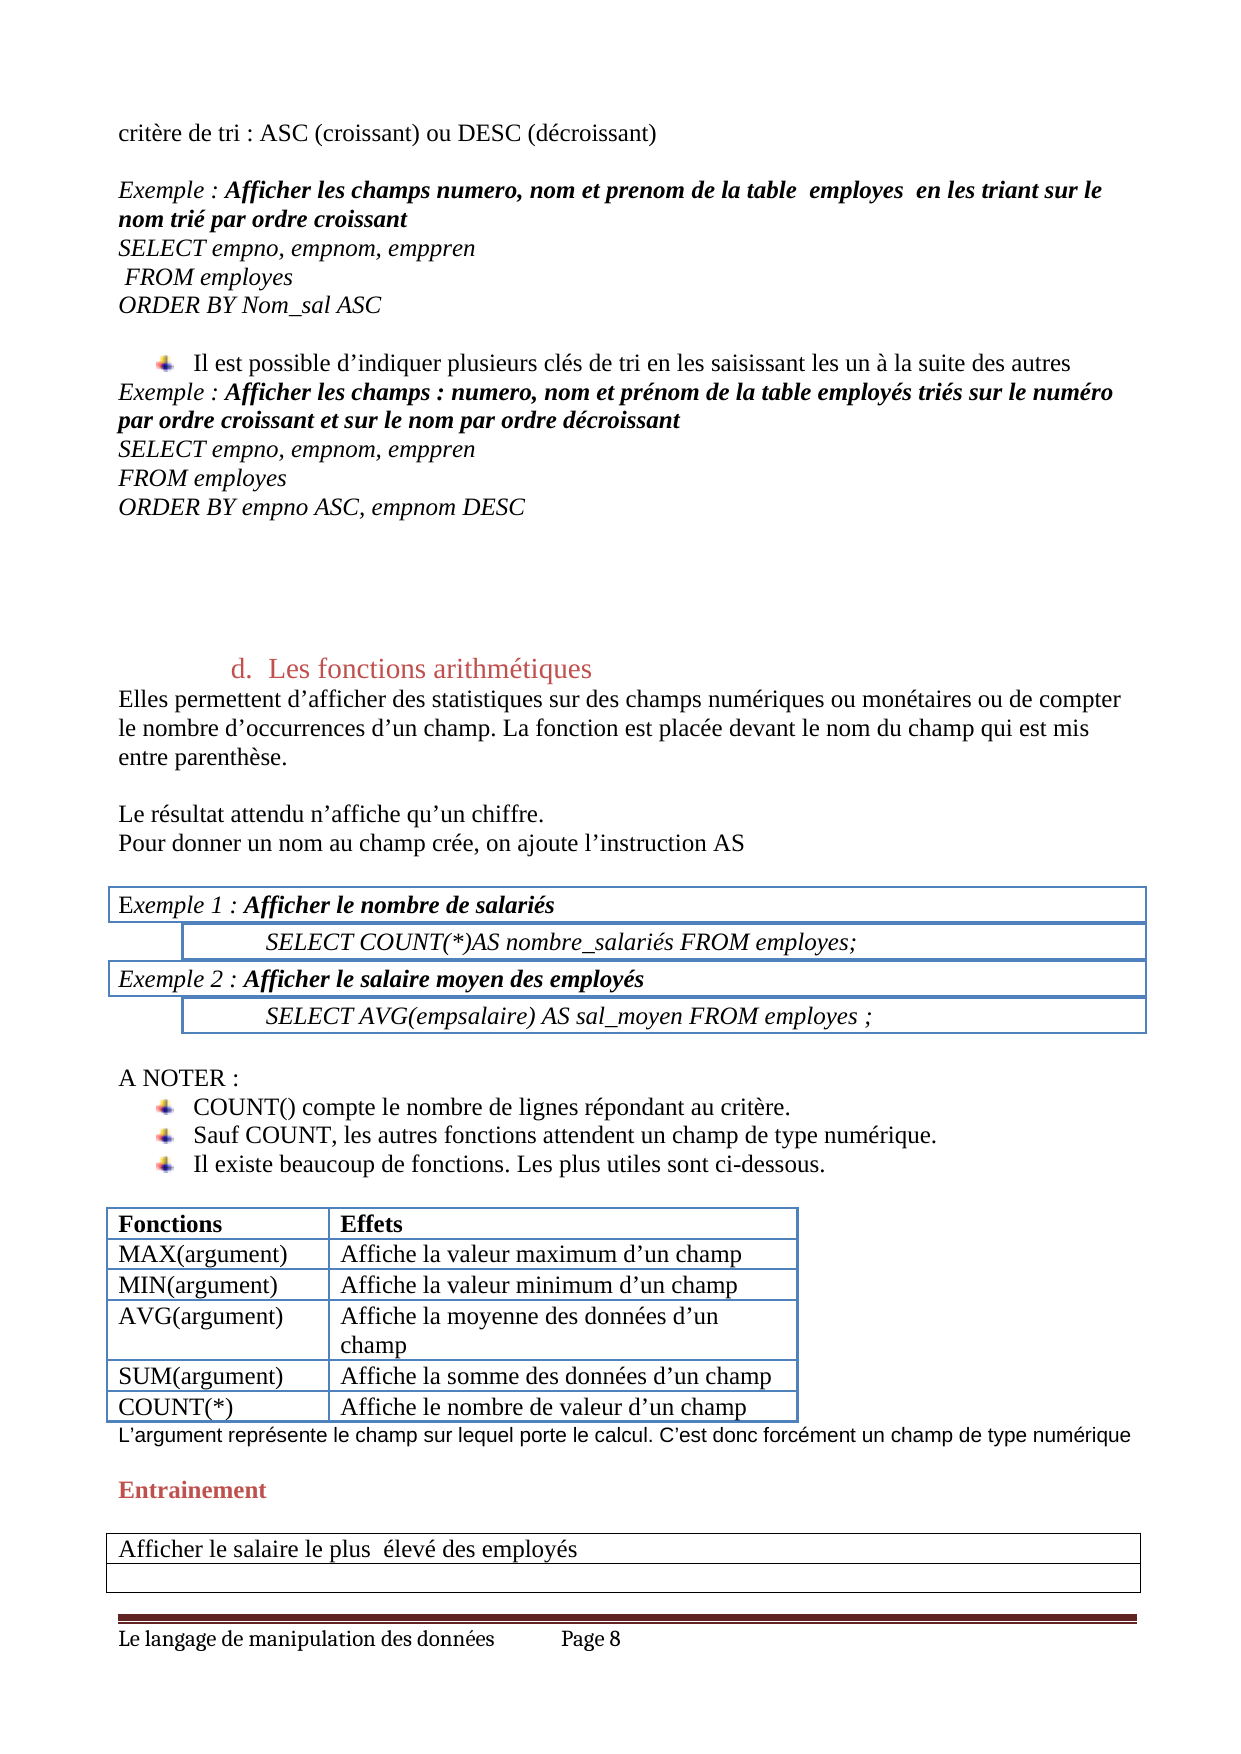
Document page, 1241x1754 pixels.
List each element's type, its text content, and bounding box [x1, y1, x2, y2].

picture [156, 1127, 174, 1144]
text FROM employes [118, 463, 1137, 492]
picture [156, 354, 174, 372]
table_cell MAX(argument) [108, 1240, 328, 1268]
list Sauf COUNT, les autres fonctions attendent un champ de type numérique. [156, 1120, 1137, 1149]
table_cell Affiche la valeur maximum d’un champ [330, 1240, 796, 1268]
table_cell MIN(argument) [108, 1270, 328, 1299]
text FROM employes [118, 262, 1137, 291]
table_cell AVG(argument) [108, 1301, 328, 1359]
text La commande ORDER BY paramètre le nom du champ sur lequel trier les données ainsi que le critère de tri : ASC (croissant) ou DESC (décroissant) [118, 118, 1137, 147]
text SELECT empno, empnom, emppren [118, 233, 1137, 262]
table_header Fonctions [108, 1209, 328, 1237]
text ORDER BY empno ASC, empnom DESC [118, 492, 1137, 521]
text Elles permettent d’afficher des statistiques sur des champs numériques ou monétaires ou de compter le nombre d’occurrences d’un champ. La fonction est placée devant le nom du champ qui est mis entre parenthèse. [118, 684, 1137, 771]
table_cell Affiche la moyenne des données d’un champ [330, 1301, 796, 1359]
table_cell SUM(argument) [108, 1361, 328, 1389]
table_cell Affiche le nombre de valeur d’un champ [330, 1392, 796, 1420]
list COUNT() compte le nombre de lignes répondant au critère. [156, 1092, 1137, 1120]
list Les fonctions arithmétiques [231, 651, 1137, 684]
table_cell [107, 1564, 1140, 1592]
text SELECT AVG(empsalaire) AS sal_moyen FROM employes ; [184, 999, 1145, 1032]
text SELECT empno, empnom, emppren [118, 434, 1137, 463]
text Le résultat attendu n’affiche qu’un chiffre. [118, 799, 1137, 828]
text Exemple 1 : Afficher le nombre de salariés [110, 888, 1145, 921]
text Exemple : Afficher les champs numero, nom et prenom de la table employes en les triant sur le nom trié par ordre croissant [118, 176, 1137, 233]
text A NOTER : [118, 1063, 1137, 1092]
picture [156, 1098, 174, 1115]
text Exemple 2 : Afficher le salaire moyen des employés [110, 962, 1145, 995]
list Il est possible d’indiquer plusieurs clés de tri en les saisissant les un à la suite des autres [156, 348, 1137, 377]
table_cell Affiche la somme des données d’un champ [330, 1361, 796, 1389]
text Exemple : Afficher les champs : numero, nom et prénom de la table employés triés sur le numéro par ordre croissant et sur le nom par ordre décroissant [118, 377, 1137, 434]
picture [156, 1155, 174, 1173]
table_header Effets [330, 1209, 796, 1237]
list Il existe beaucoup de fonctions. Les plus utiles sont ci-dessous. [156, 1149, 1137, 1178]
text Pour donner un nom au champ crée, on ajoute l’instruction AS [118, 828, 1137, 857]
text SELECT COUNT(*)AS nombre_salariés FROM employes; [184, 925, 1145, 958]
table_cell COUNT(*) [108, 1392, 328, 1420]
table_header Afficher le salaire le plus élevé des employés [107, 1534, 1140, 1562]
table_cell Affiche la valeur minimum d’un champ [330, 1270, 796, 1299]
text ORDER BY Nom_sal ASC [118, 291, 1137, 319]
text L’argument représente le champ sur lequel porte le calcul. C’est donc forcément un champ de type numérique [118, 1422, 1137, 1446]
list Entrainement [118, 1475, 1137, 1504]
